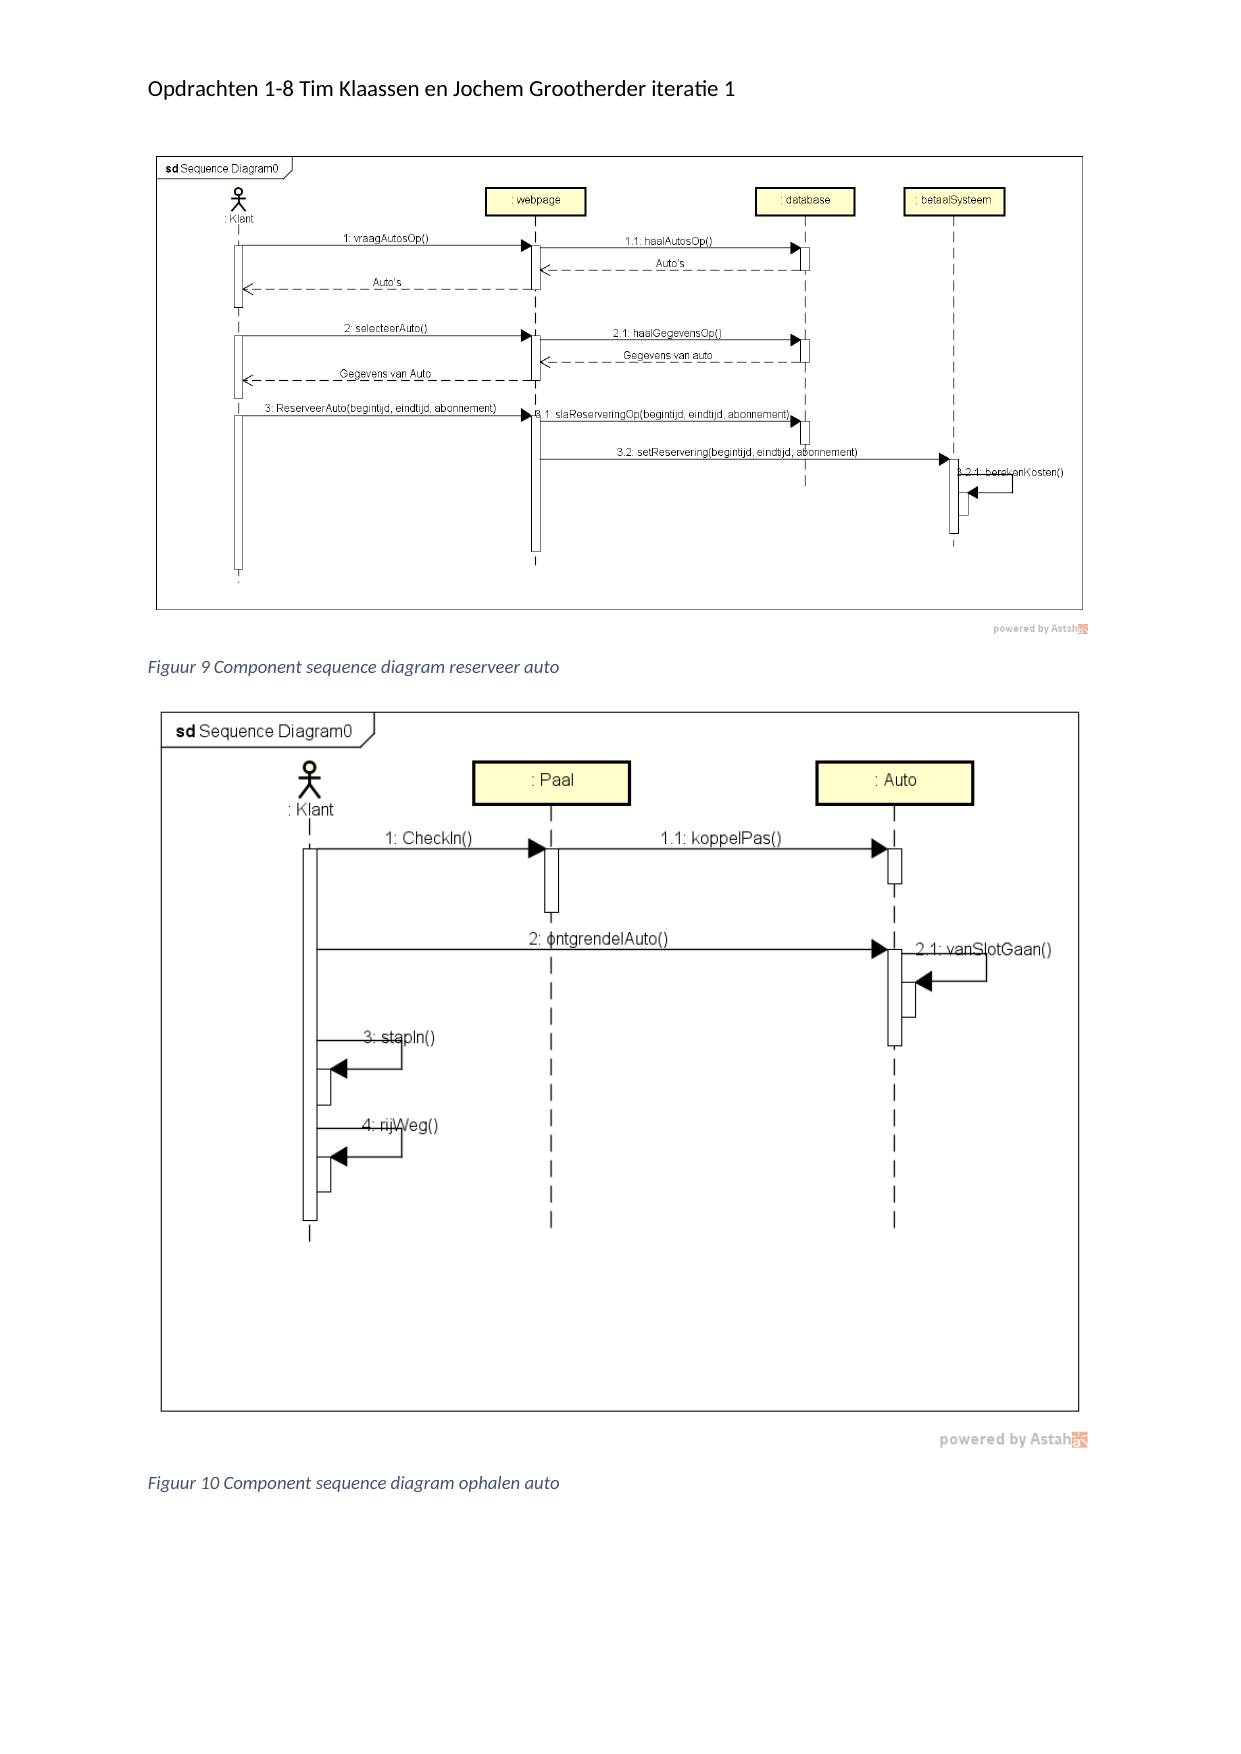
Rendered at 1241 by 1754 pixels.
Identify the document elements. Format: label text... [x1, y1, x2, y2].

picture [147, 698, 1093, 1453]
picture [147, 147, 1091, 637]
